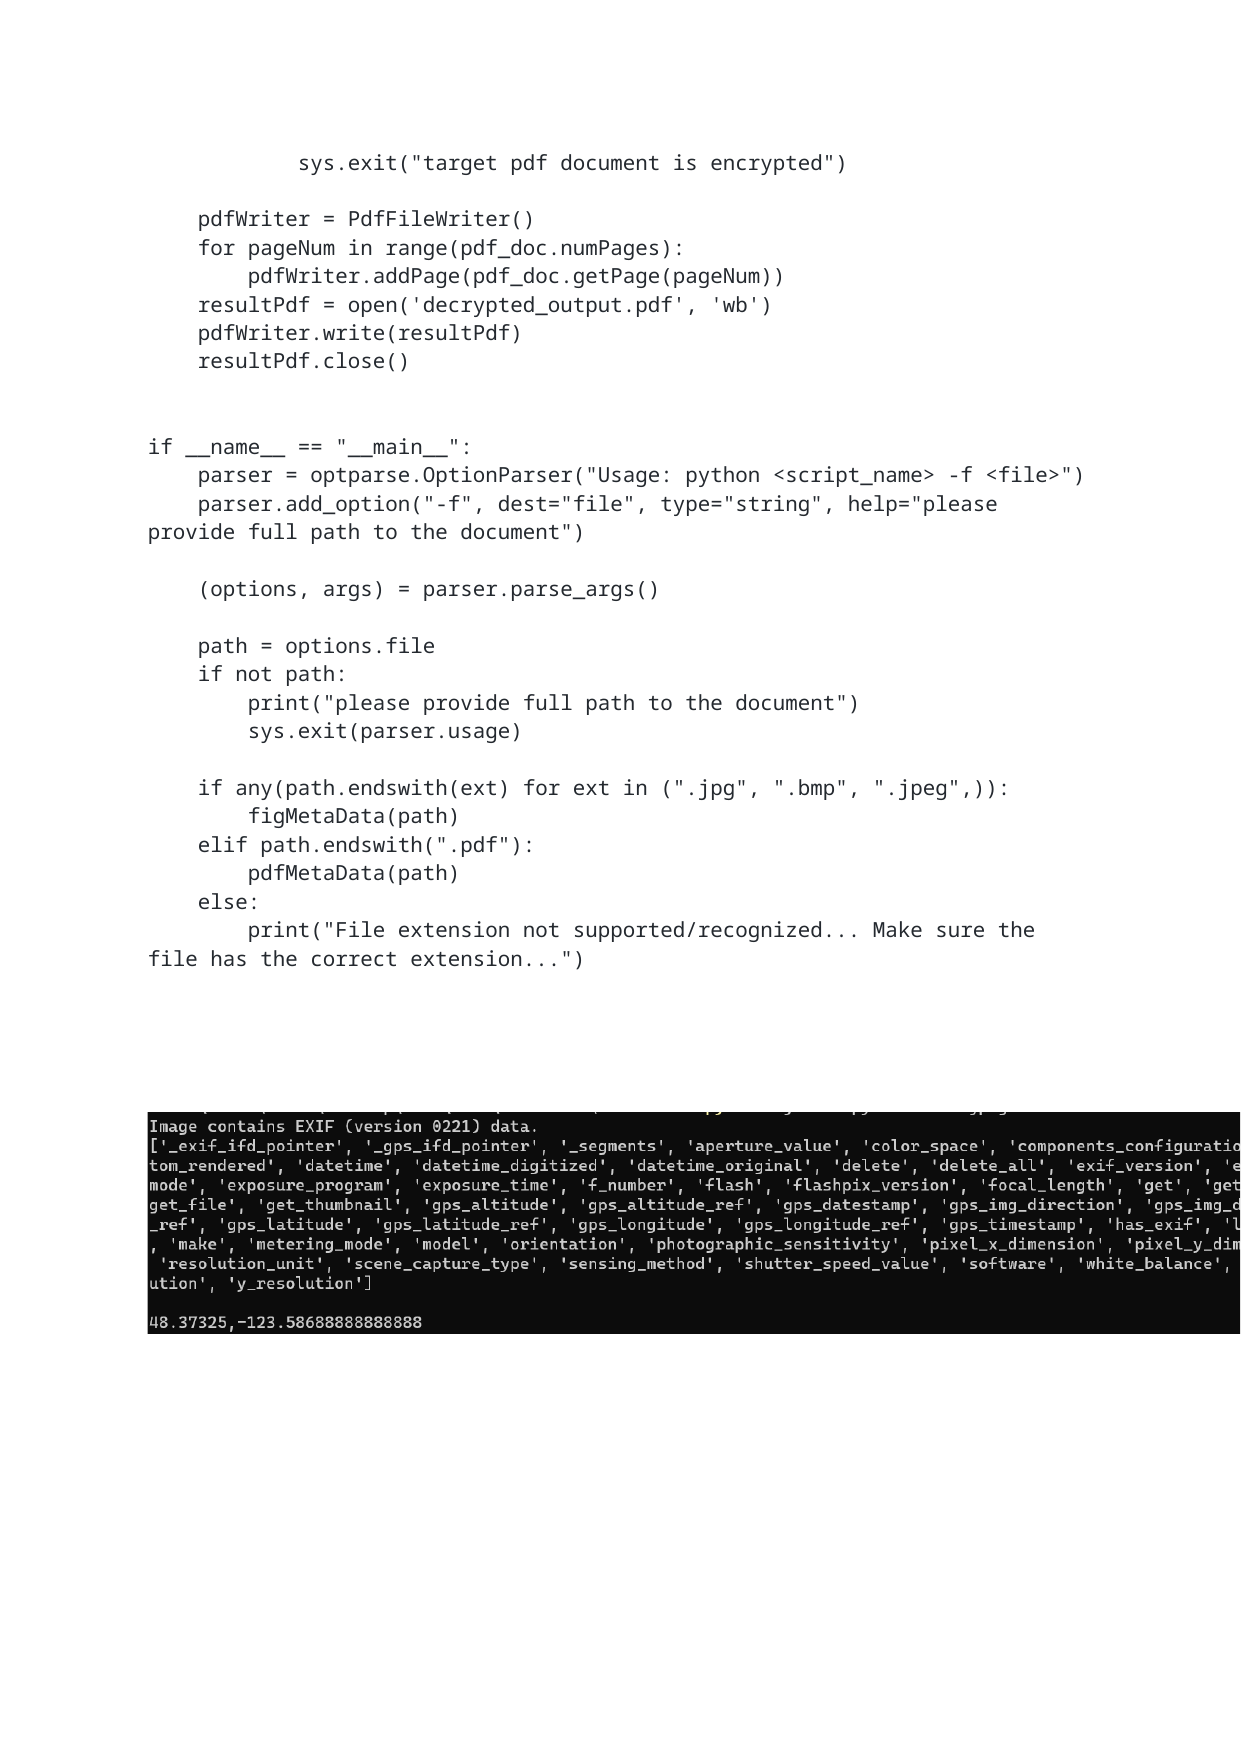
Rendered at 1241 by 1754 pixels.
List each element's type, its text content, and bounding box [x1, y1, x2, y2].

text pdfWriter = PdfFileWriter() [148, 204, 1093, 233]
text if not path: [148, 659, 1093, 688]
text if __name__ == "__main__": [148, 432, 1093, 460]
text resultPdf.close() [148, 347, 1093, 375]
text path = options.file [148, 631, 1093, 659]
text sys.exit(parser.usage) [148, 716, 1093, 745]
picture [147, 1112, 1241, 1334]
text (options, args) = parser.parse_args() [148, 574, 1093, 603]
text pdfWriter.write(resultPdf) [148, 318, 1093, 347]
text parser = optparse.OptionParser("Usage: python <script_name> -f <file>") [148, 460, 1093, 489]
text resultPdf = open('decrypted_output.pdf', 'wb') [148, 290, 1093, 318]
text pdfMetaData(path) [148, 858, 1093, 887]
text print("File extension not supported/recognized... Make sure the file has the correct extension...") [148, 915, 1093, 972]
text pdfWriter.addPage(pdf_doc.getPage(pageNum)) [148, 261, 1093, 290]
text elif path.endswith(".pdf"): [148, 830, 1093, 858]
text else: [148, 887, 1093, 915]
text print("please provide full path to the document") [148, 688, 1093, 716]
text if any(path.endswith(ext) for ext in (".jpg", ".bmp", ".jpeg",)): [148, 773, 1093, 802]
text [148, 148, 1093, 176]
text parser.add_option("-f", dest="file", type="string", help="please provide full path to the document") [148, 489, 1093, 546]
text figMetaData(path) [148, 802, 1093, 830]
text for pageNum in range(pdf_doc.numPages): [148, 233, 1093, 261]
